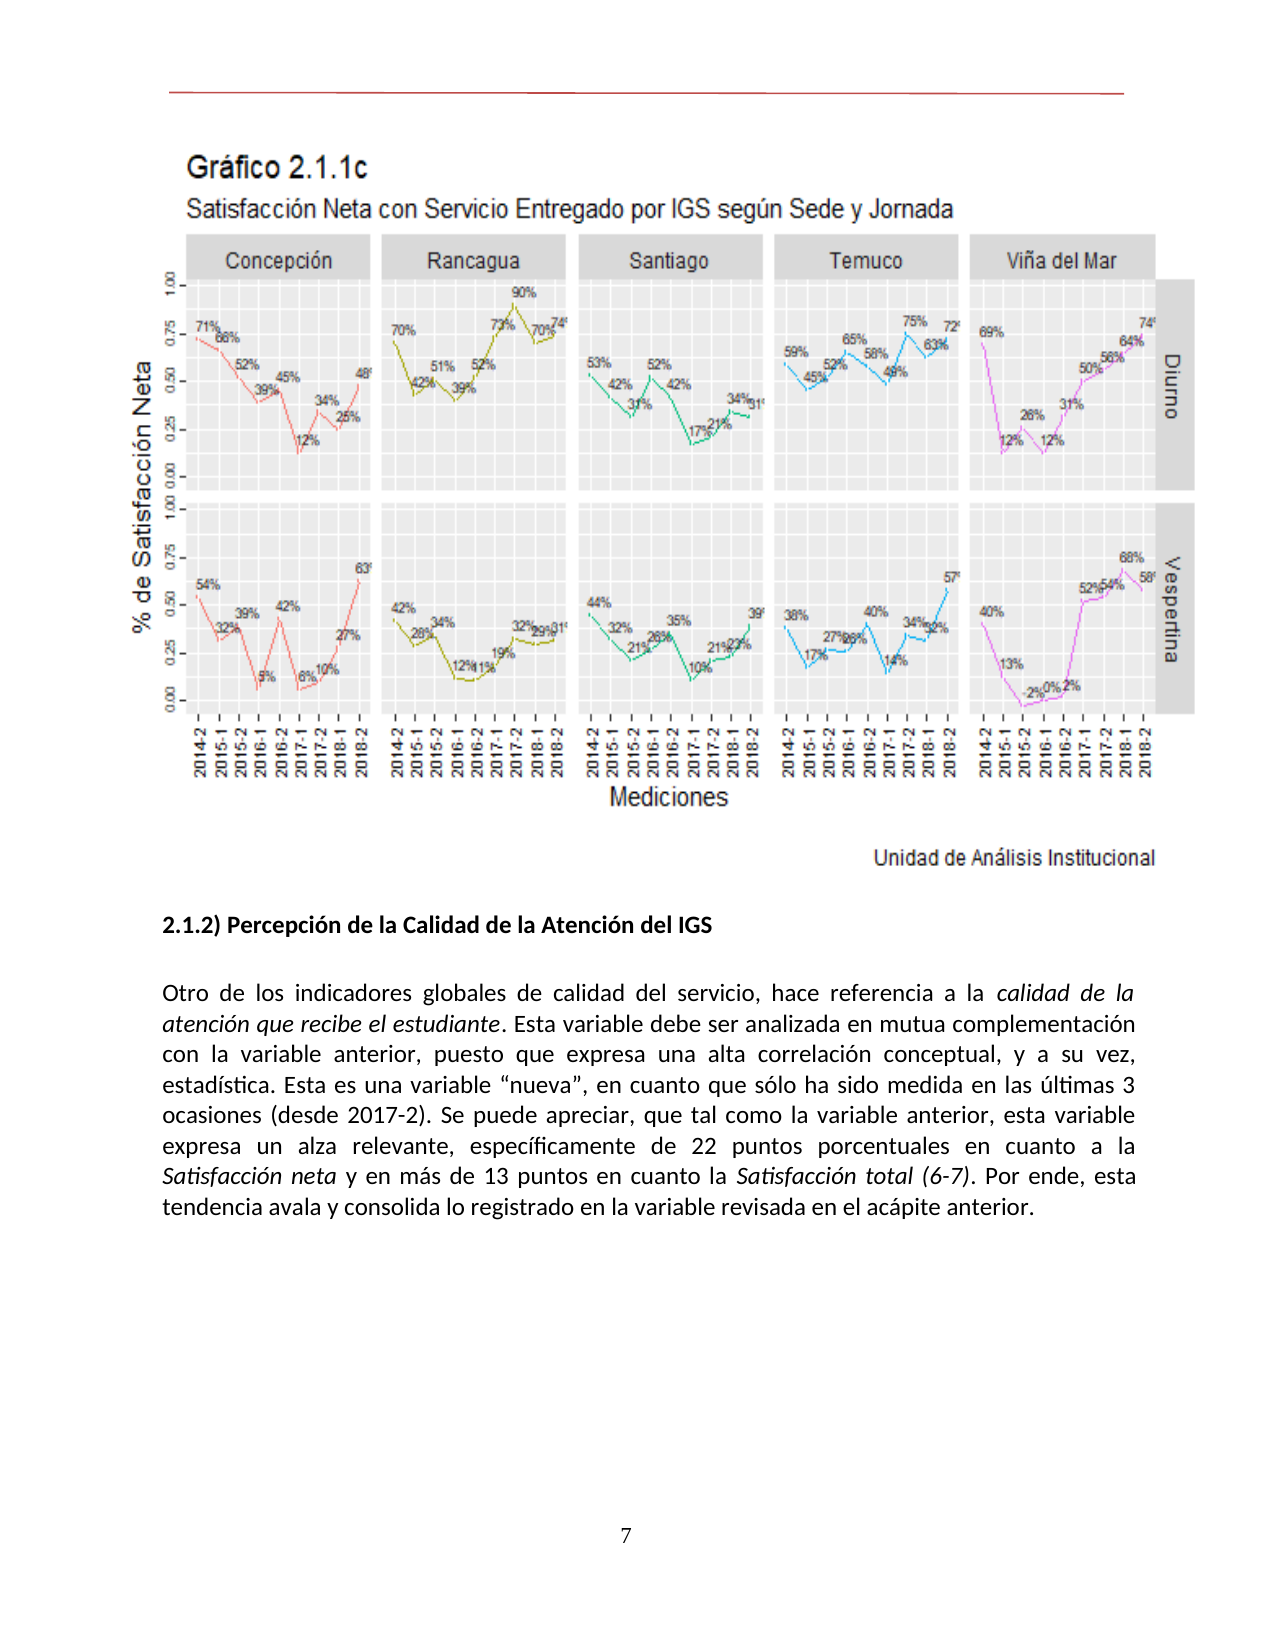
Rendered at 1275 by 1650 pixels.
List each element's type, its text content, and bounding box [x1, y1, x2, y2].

text Otro de los indicadores globales de calidad del servicio, hace referencia a la calidad de la atención que recibe el estudiante. Esta variable debe ser analizada en mutua complementación con la variable anterior, puesto que expresa una alta correlación conceptual, y a su vez, estadística. Esta es una variable “nueva”, en cuanto que sólo ha sido medida en las últimas 3 ocasiones (desde 2017-2). Se puede apreciar, que tal como la variable anterior, esta variable expresa un alza relevante, específicamente de 22 puntos porcentuales en cuanto a la Satisfacción neta y en más de 13 puntos en cuanto la Satisfacción total (6-7). Por ende, esta tendencia avala y consolida lo registrado en la variable revisada en el acápite anterior. [162, 977, 1137, 1222]
text 2.1.2) Percepción de la Calidad de la Atención del IGS [162, 910, 1137, 940]
picture [118, 139, 1208, 884]
